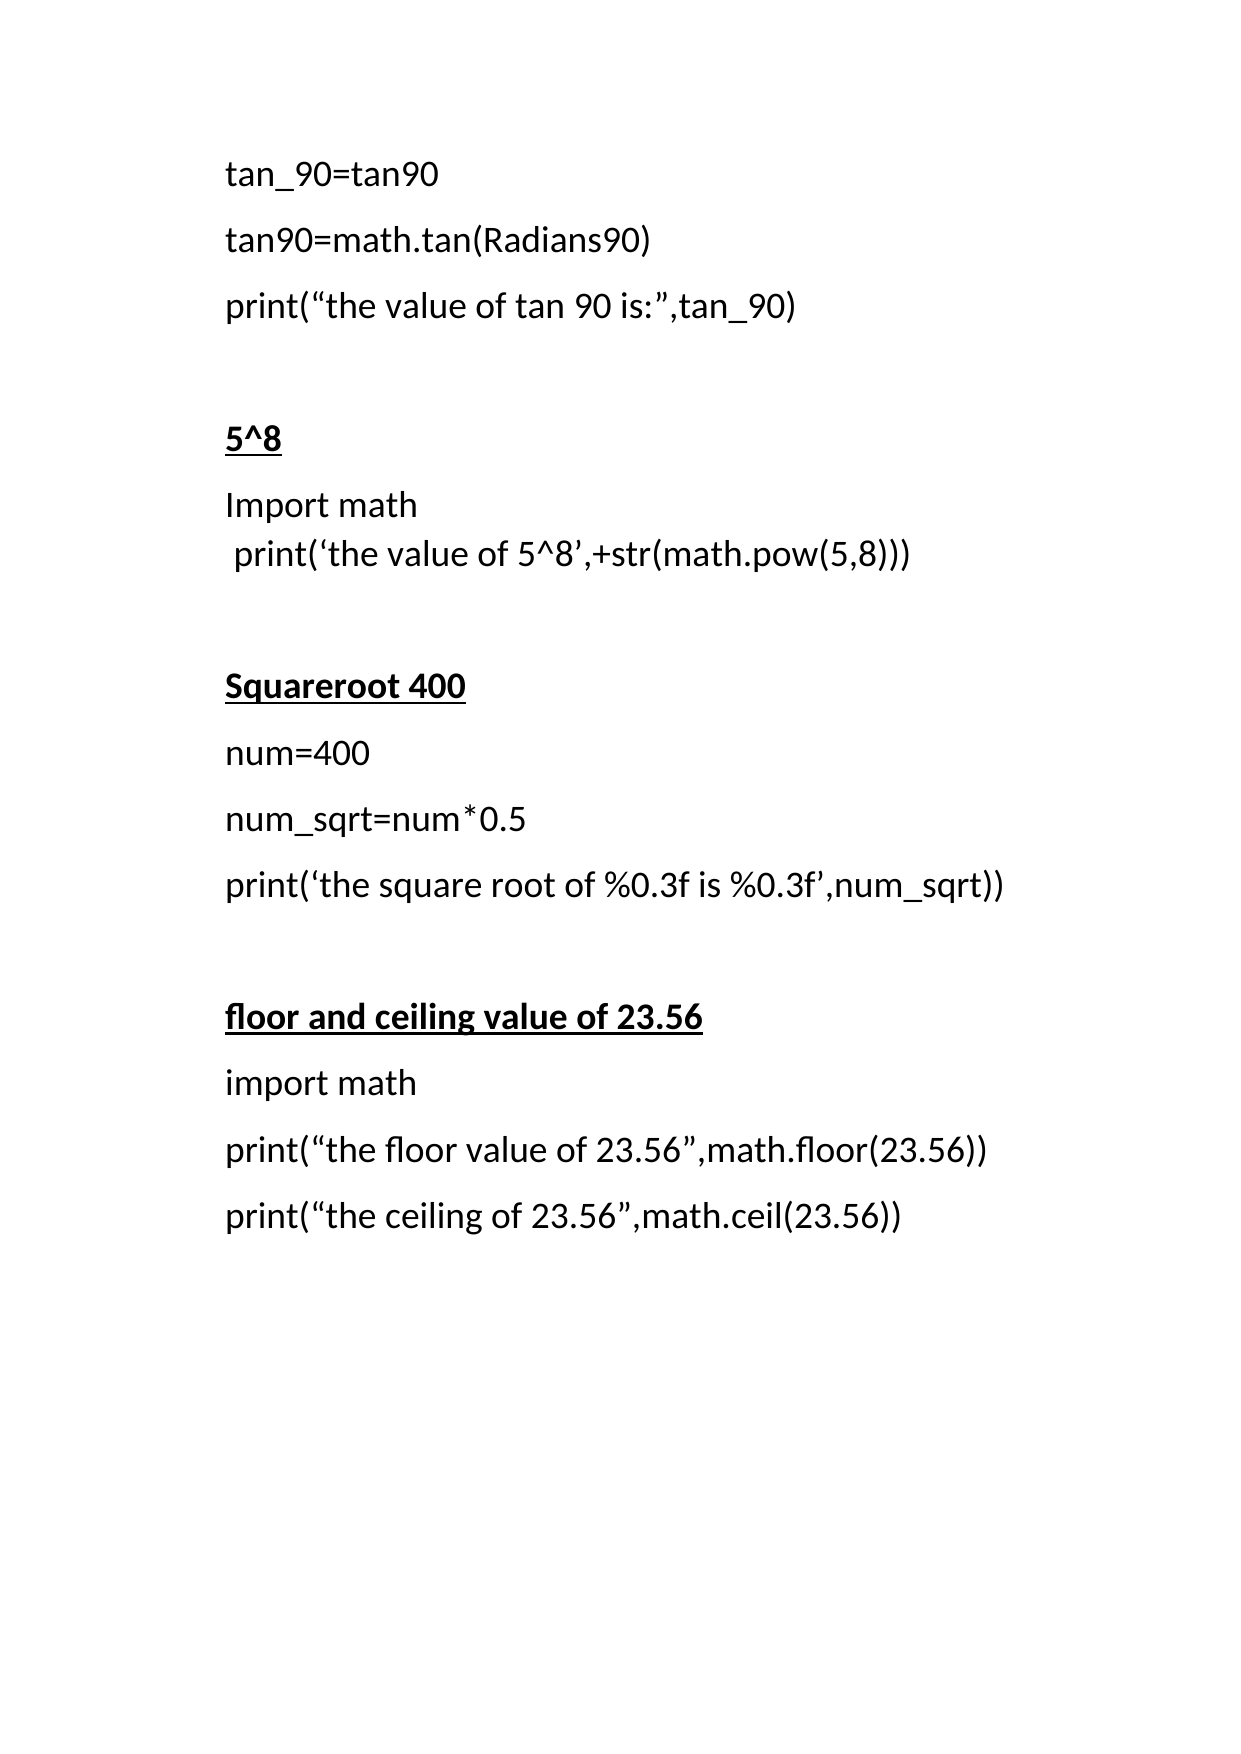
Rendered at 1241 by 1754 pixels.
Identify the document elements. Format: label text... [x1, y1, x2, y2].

text print(“the ceiling of 23.56”,math.ceil(23.56)) [150, 1192, 1090, 1237]
text num=400 [150, 729, 1090, 774]
text print(“the floor value of 23.56”,math.floor(23.56)) [150, 1126, 1090, 1171]
text tan90=math.tan(Radians90) [150, 216, 1090, 262]
text num_sqrt=num*0.5 [150, 795, 1090, 841]
text tan_90=tan90 [150, 150, 1090, 196]
text print(“the value of tan 90 is:”,tan_90) [150, 282, 1090, 328]
text print(‘the square root of %0.3f is %0.3f’,num_sqrt)) [150, 861, 1090, 907]
text 5^8 [150, 414, 1090, 460]
text Squareroot 400 [150, 662, 1090, 708]
text floor and ceiling value of 23.56 [150, 993, 1090, 1039]
text Import math print(‘the value of 5^8’,+str(math.pow(5,8))) [150, 481, 1090, 576]
text import math [150, 1059, 1090, 1105]
